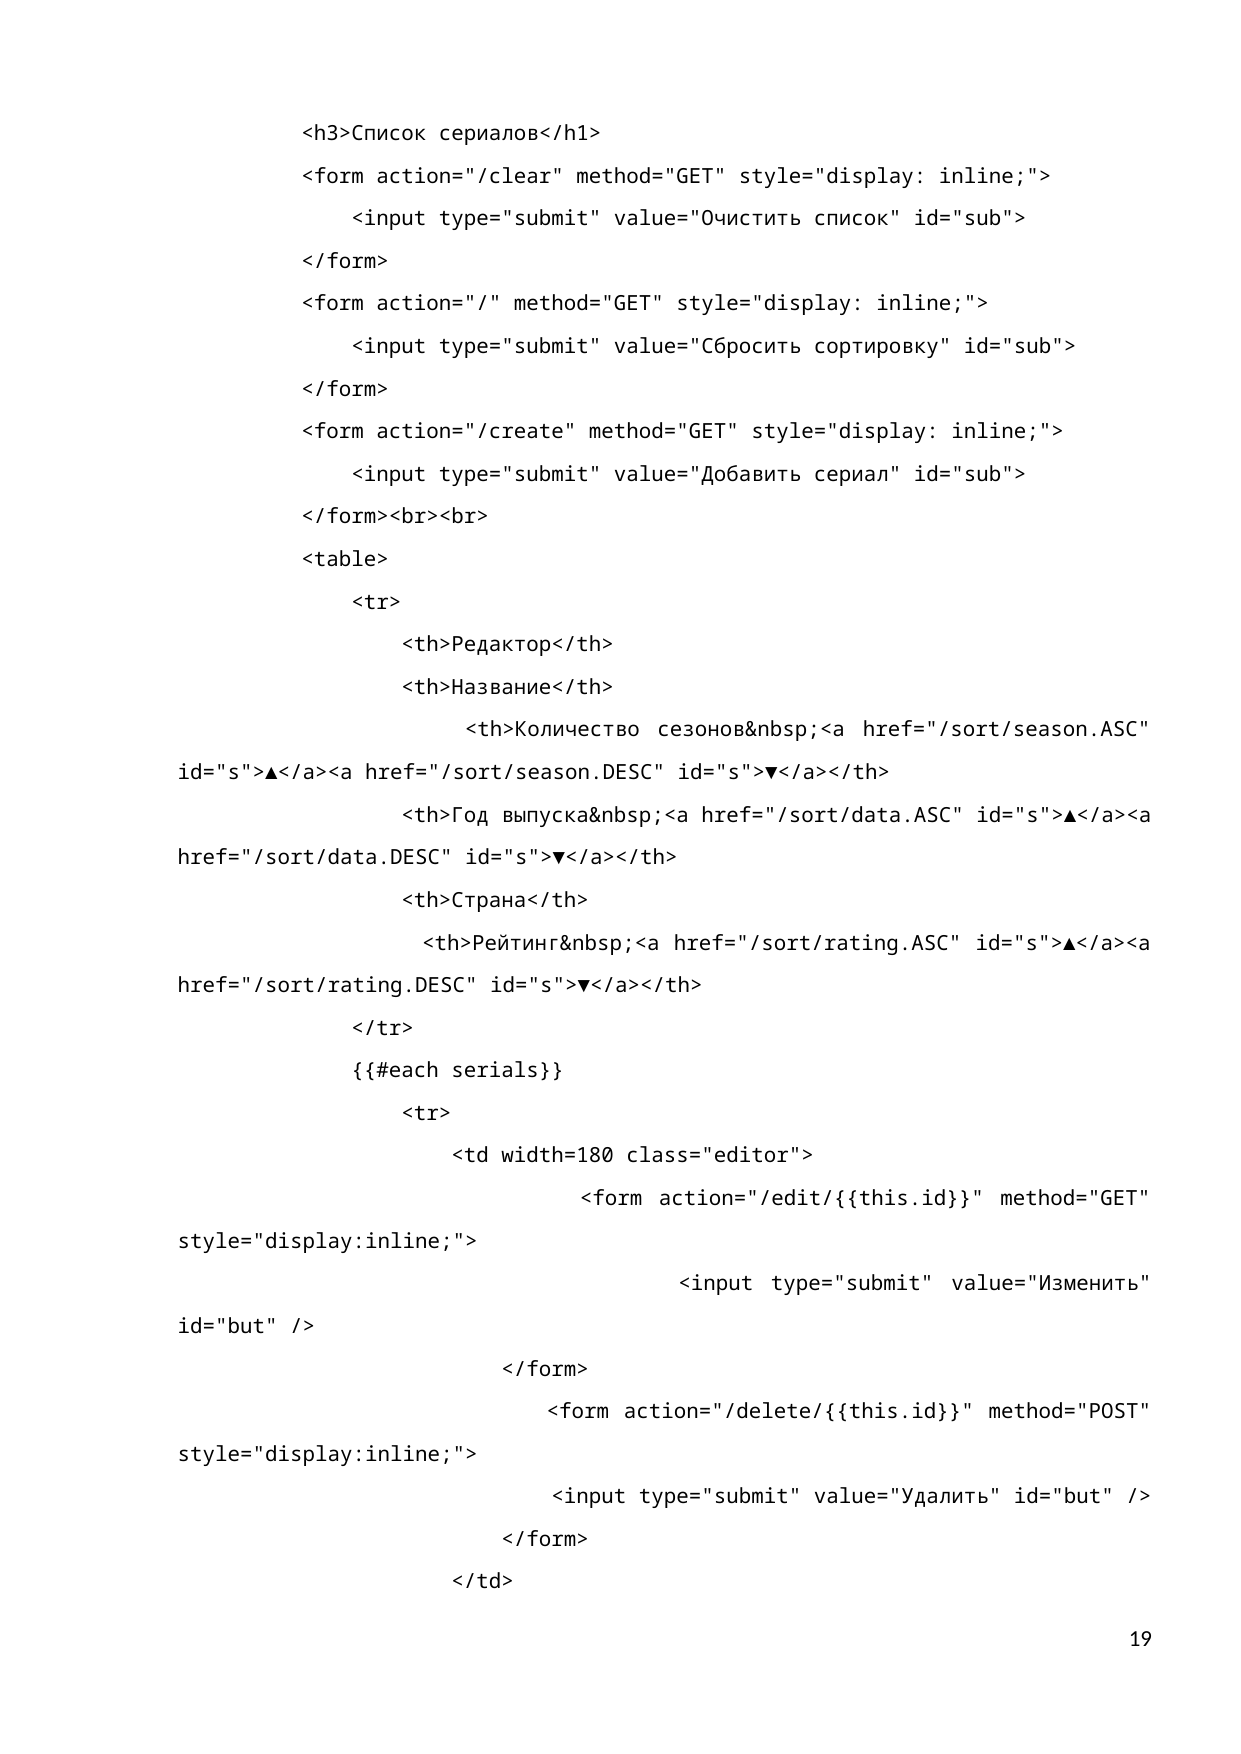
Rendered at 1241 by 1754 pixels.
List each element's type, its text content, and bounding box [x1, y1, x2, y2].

text </td> [177, 1567, 1152, 1595]
text <form action="/clear" method="GET" style="display: inline;"> [177, 161, 1152, 189]
text <form action="/edit/{{this.id}}" method="GET" style="display:inline;"> [177, 1183, 1152, 1254]
text </form> [177, 246, 1152, 274]
text {{#each serials}} [177, 1055, 1152, 1084]
text <h3>Список сериалов</h1> [177, 118, 1152, 147]
text <tr> [177, 1098, 1152, 1126]
text <th>Страна</th> [177, 885, 1152, 913]
text <input type="submit" value="Добавить сериал" id="sub"> [177, 459, 1152, 487]
text </form> [177, 1354, 1152, 1382]
text <input type="submit" value="Удалить" id="but" /> [177, 1481, 1152, 1510]
text <td width=180 class="editor"> [177, 1141, 1152, 1169]
text <table> [177, 544, 1152, 573]
text </tr> [177, 1013, 1152, 1041]
text <input type="submit" value="Очистить список" id="sub"> [177, 203, 1152, 232]
text <th>Количество сезонов&nbsp;<a href="/sort/season.ASC" id="s">▲</a><a href="/sort/season.DESC" id="s">▼</a></th> [177, 714, 1152, 786]
text <form action="/delete/{{this.id}}" method="POST" style="display:inline;"> [177, 1396, 1152, 1467]
text <th>Название</th> [177, 672, 1152, 700]
text <form action="/" method="GET" style="display: inline;"> [177, 288, 1152, 317]
text <th>Год выпуска&nbsp;<a href="/sort/data.ASC" id="s">▲</a><a href="/sort/data.DESC" id="s">▼</a></th> [177, 800, 1152, 871]
text <form action="/create" method="GET" style="display: inline;"> [177, 416, 1152, 445]
text <tr> [177, 587, 1152, 615]
text </form><br><br> [177, 502, 1152, 530]
text </form> [177, 374, 1152, 402]
text <input type="submit" value="Сбросить сортировку" id="sub"> [177, 331, 1152, 359]
text <th>Рейтинг&nbsp;<a href="/sort/rating.ASC" id="s">▲</a><a href="/sort/rating.DESC" id="s">▼</a></th> [177, 928, 1152, 999]
text </form> [177, 1524, 1152, 1552]
text <input type="submit" value="Изменить" id="but" /> [177, 1268, 1152, 1339]
text <th>Редактор</th> [177, 629, 1152, 658]
